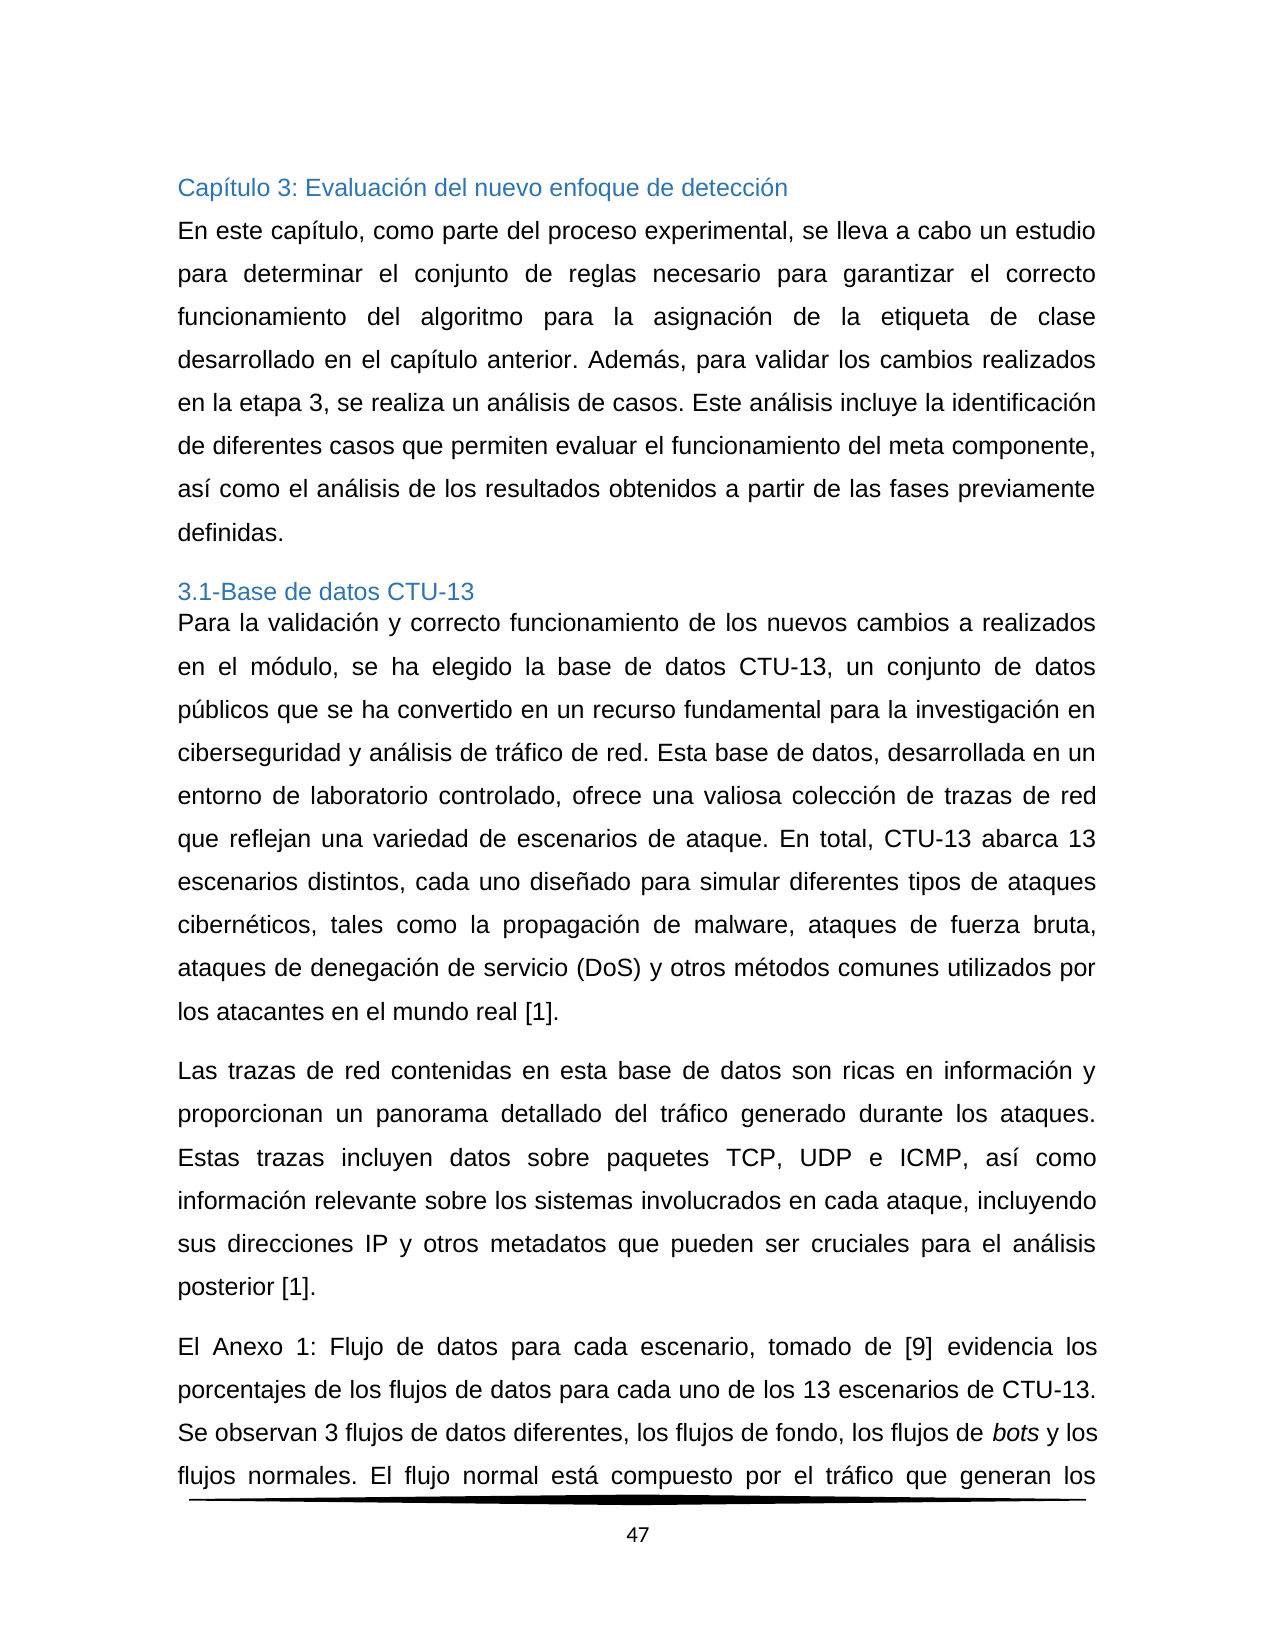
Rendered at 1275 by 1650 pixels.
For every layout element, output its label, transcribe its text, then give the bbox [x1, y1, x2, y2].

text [177, 1332, 1098, 1490]
text Las trazas de red contenidas en esta base de datos son ricas en información y proporcionan un panorama detallado del tráfico generado durante los ataques. Estas trazas incluyen datos sobre paquetes TCP, UDP e ICMP, así como información relevante sobre los sistemas involucrados en cada ataque, incluyendo sus direcciones IP y otros metadatos que pueden ser cruciales para el análisis posterior [1]. [177, 1056, 1098, 1301]
subtitle Capítulo 3: Evaluación del nuevo enfoque de detección [177, 173, 1098, 201]
subtitle 3.1-Base de datos CTU-13 [177, 577, 1098, 606]
text Para la validación y correcto funcionamiento de los nuevos cambios a realizados en el módulo, se ha elegido la base de datos CTU-13, un conjunto de datos públicos que se ha convertido en un recurso fundamental para la investigación en ciberseguridad y análisis de tráfico de red. Esta base de datos, desarrollada en un entorno de laboratorio controlado, ofrece una valiosa colección de trazas de red que reflejan una variedad de escenarios de ataque. En total, CTU-13 abarca 13 escenarios distintos, cada uno diseñado para simular diferentes tipos de ataques cibernéticos, tales como la propagación de malware, ataques de fuerza bruta, ataques de denegación de servicio (DoS) y otros métodos comunes utilizados por los atacantes en el mundo real [1]. [177, 608, 1098, 1025]
text En este capítulo, como parte del proceso experimental, se lleva a cabo un estudio para determinar el conjunto de reglas necesario para garantizar el correcto funcionamiento del algoritmo para la asignación de la etiqueta de clase desarrollado en el capítulo anterior. Además, para validar los cambios realizados en la etapa 3, se realiza un análisis de casos. Este análisis incluye la identificación de diferentes casos que permiten evaluar el funcionamiento del meta componente, así como el análisis de los resultados obtenidos a partir de las fases previamente definidas. [177, 216, 1098, 546]
